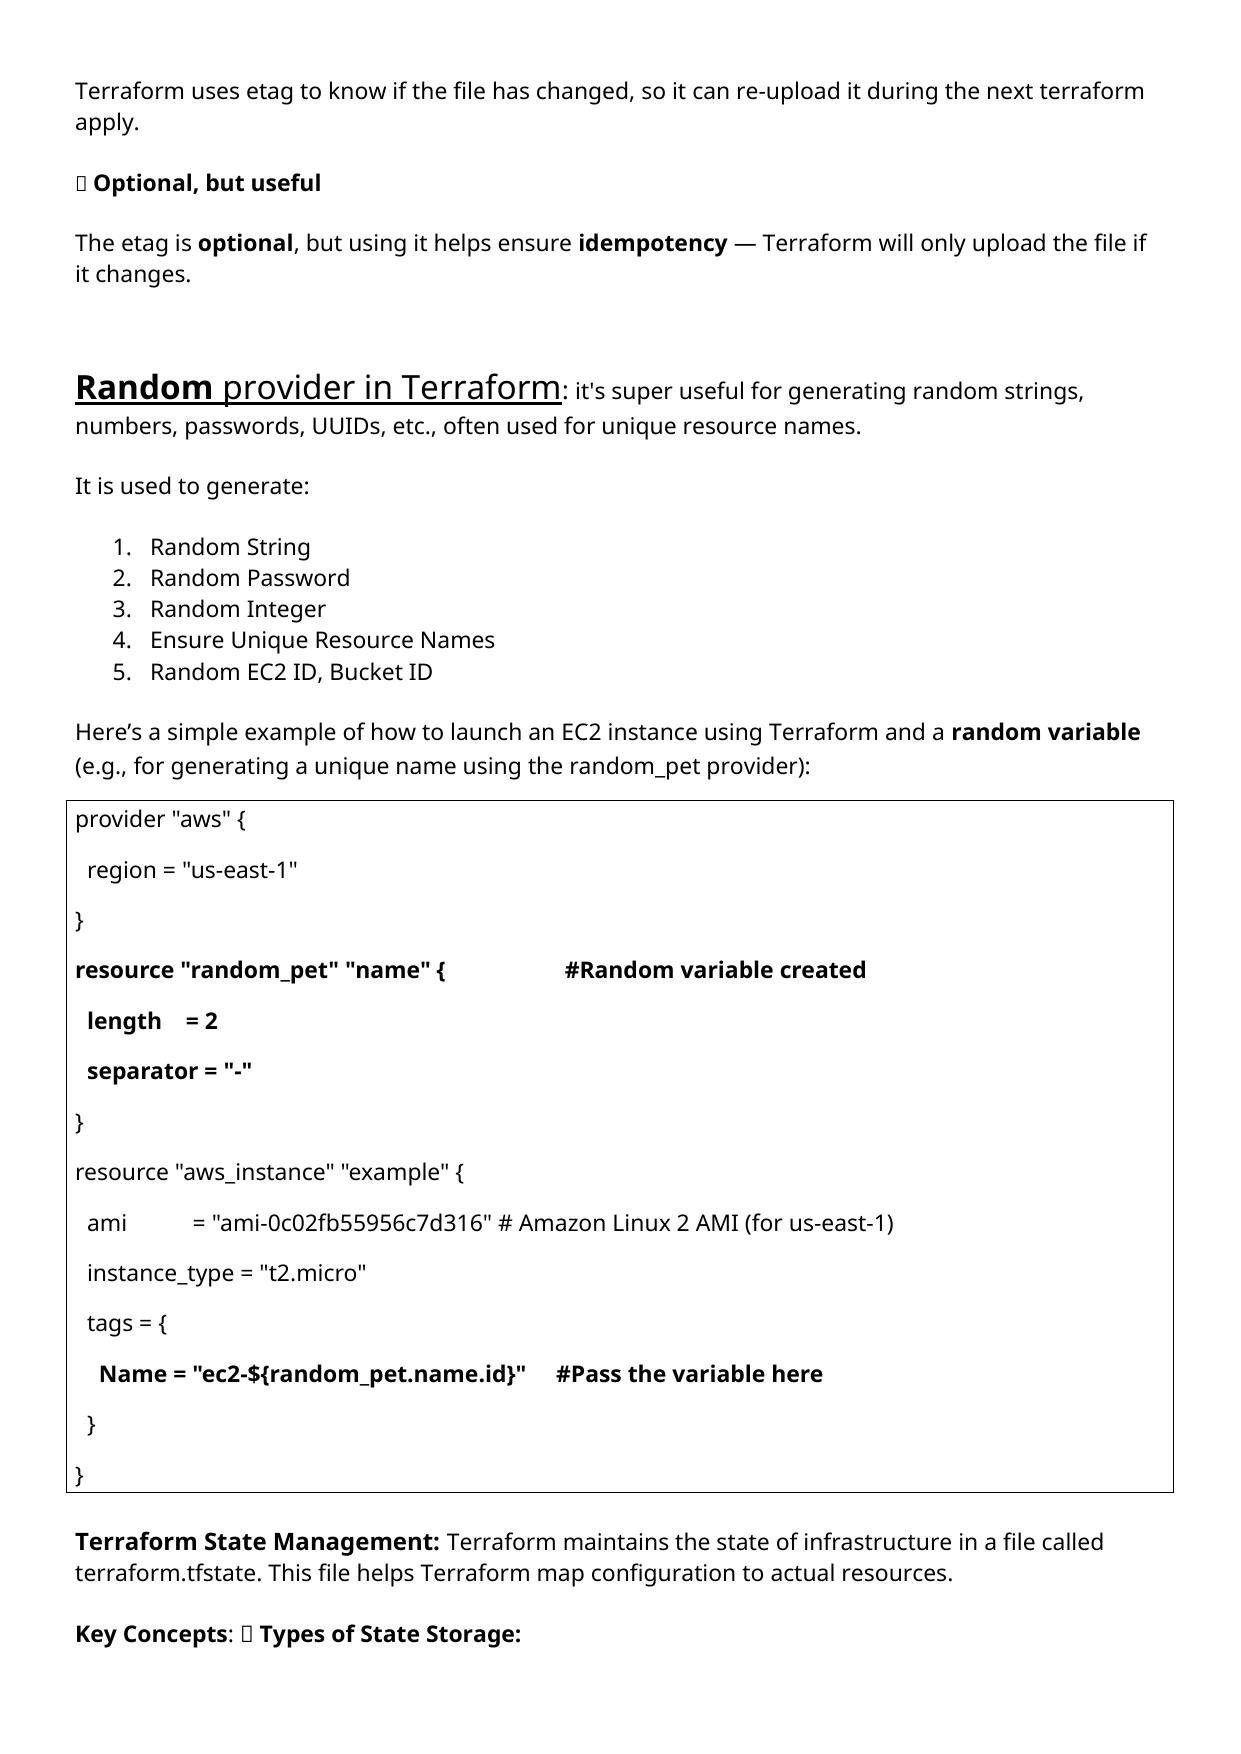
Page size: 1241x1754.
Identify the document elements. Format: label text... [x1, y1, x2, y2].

list Random EC2 ID, Bucket ID [112, 655, 1165, 687]
text instance_type = "t2.micro" [67, 1254, 1173, 1288]
text provider "aws" { [67, 801, 1173, 834]
text length = 2 [67, 1002, 1173, 1036]
list Ensure Unique Resource Names [112, 624, 1165, 655]
text resource "random_pet" "name" { #Random variable created [67, 951, 1173, 986]
text Terraform State Management: Terraform maintains the state of infrastructure in a file called terraform.tfstate. This file helps Terraform map configuration to actual resources. [75, 1524, 1165, 1588]
list Random String [112, 530, 1165, 562]
text The etag is optional, but using it helps ensure idempotency — Terraform will only upload the file if it changes. [75, 227, 1165, 289]
list Random Integer [112, 593, 1165, 624]
text } [67, 1455, 1173, 1492]
text Random provider in Terraform: it's super useful for generating random strings, numbers, passwords, UUIDs, etc., often used for unique resource names. [75, 319, 1165, 441]
text Here’s a simple example of how to launch an EC2 instance using Terraform and a random variable (e.g., for generating a unique name using the random_pet provider): [75, 716, 1165, 781]
text region = "us-east-1" [67, 850, 1173, 885]
text 📌 Optional, but useful [75, 167, 1165, 198]
text } [67, 1102, 1173, 1137]
text ami = "ami-0c02fb55956c7d316" # Amazon Linux 2 AMI (for us-east-1) [67, 1203, 1173, 1238]
text resource "aws_instance" "example" { [67, 1153, 1173, 1187]
text } [67, 901, 1173, 935]
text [75, 75, 1165, 137]
list Random Password [112, 562, 1165, 593]
text } [67, 1405, 1173, 1439]
text It is used to generate: [75, 470, 1165, 501]
text tags = { [67, 1304, 1173, 1338]
text Name = "ec2-${random_pet.name.id}" #Pass the variable here [67, 1354, 1173, 1389]
text Key Concepts: 🔹 Types of State Storage: [75, 1618, 1165, 1649]
text separator = "-" [67, 1052, 1173, 1086]
